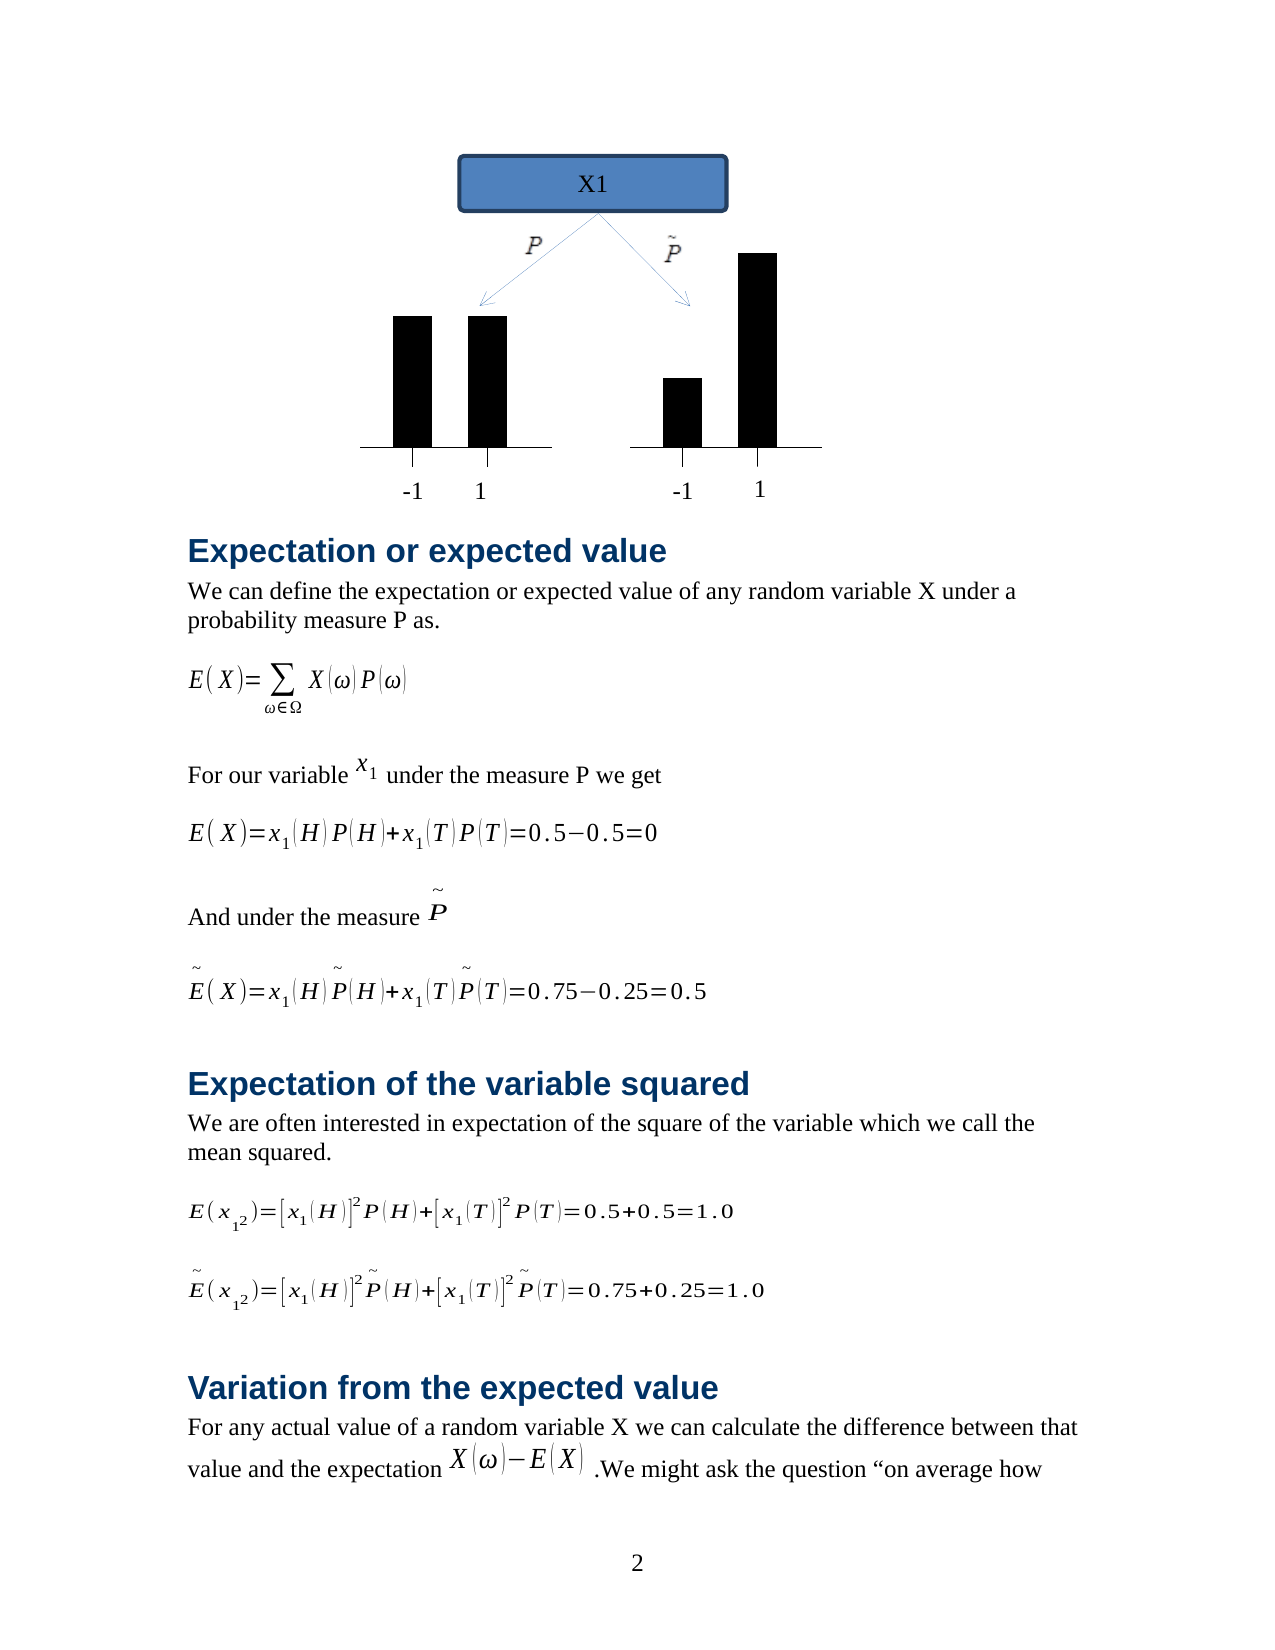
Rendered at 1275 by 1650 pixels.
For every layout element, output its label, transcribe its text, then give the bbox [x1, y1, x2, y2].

text And under the measure [187, 882, 1087, 931]
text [187, 1412, 1087, 1482]
subtitle Variation from the expected value [187, 1368, 1087, 1406]
text We can define the expectation or expected value of any random variable X under a probability measure P as. [187, 576, 1087, 633]
subtitle Expectation or expected value [187, 531, 1087, 570]
text We are often interested in expectation of the square of the variable which we call the mean squared. [187, 1108, 1087, 1166]
subtitle Expectation of the variable squared [187, 1064, 1087, 1102]
text For our variable under the measure P we get [187, 747, 1087, 788]
picture [521, 232, 549, 261]
picture [660, 223, 688, 269]
